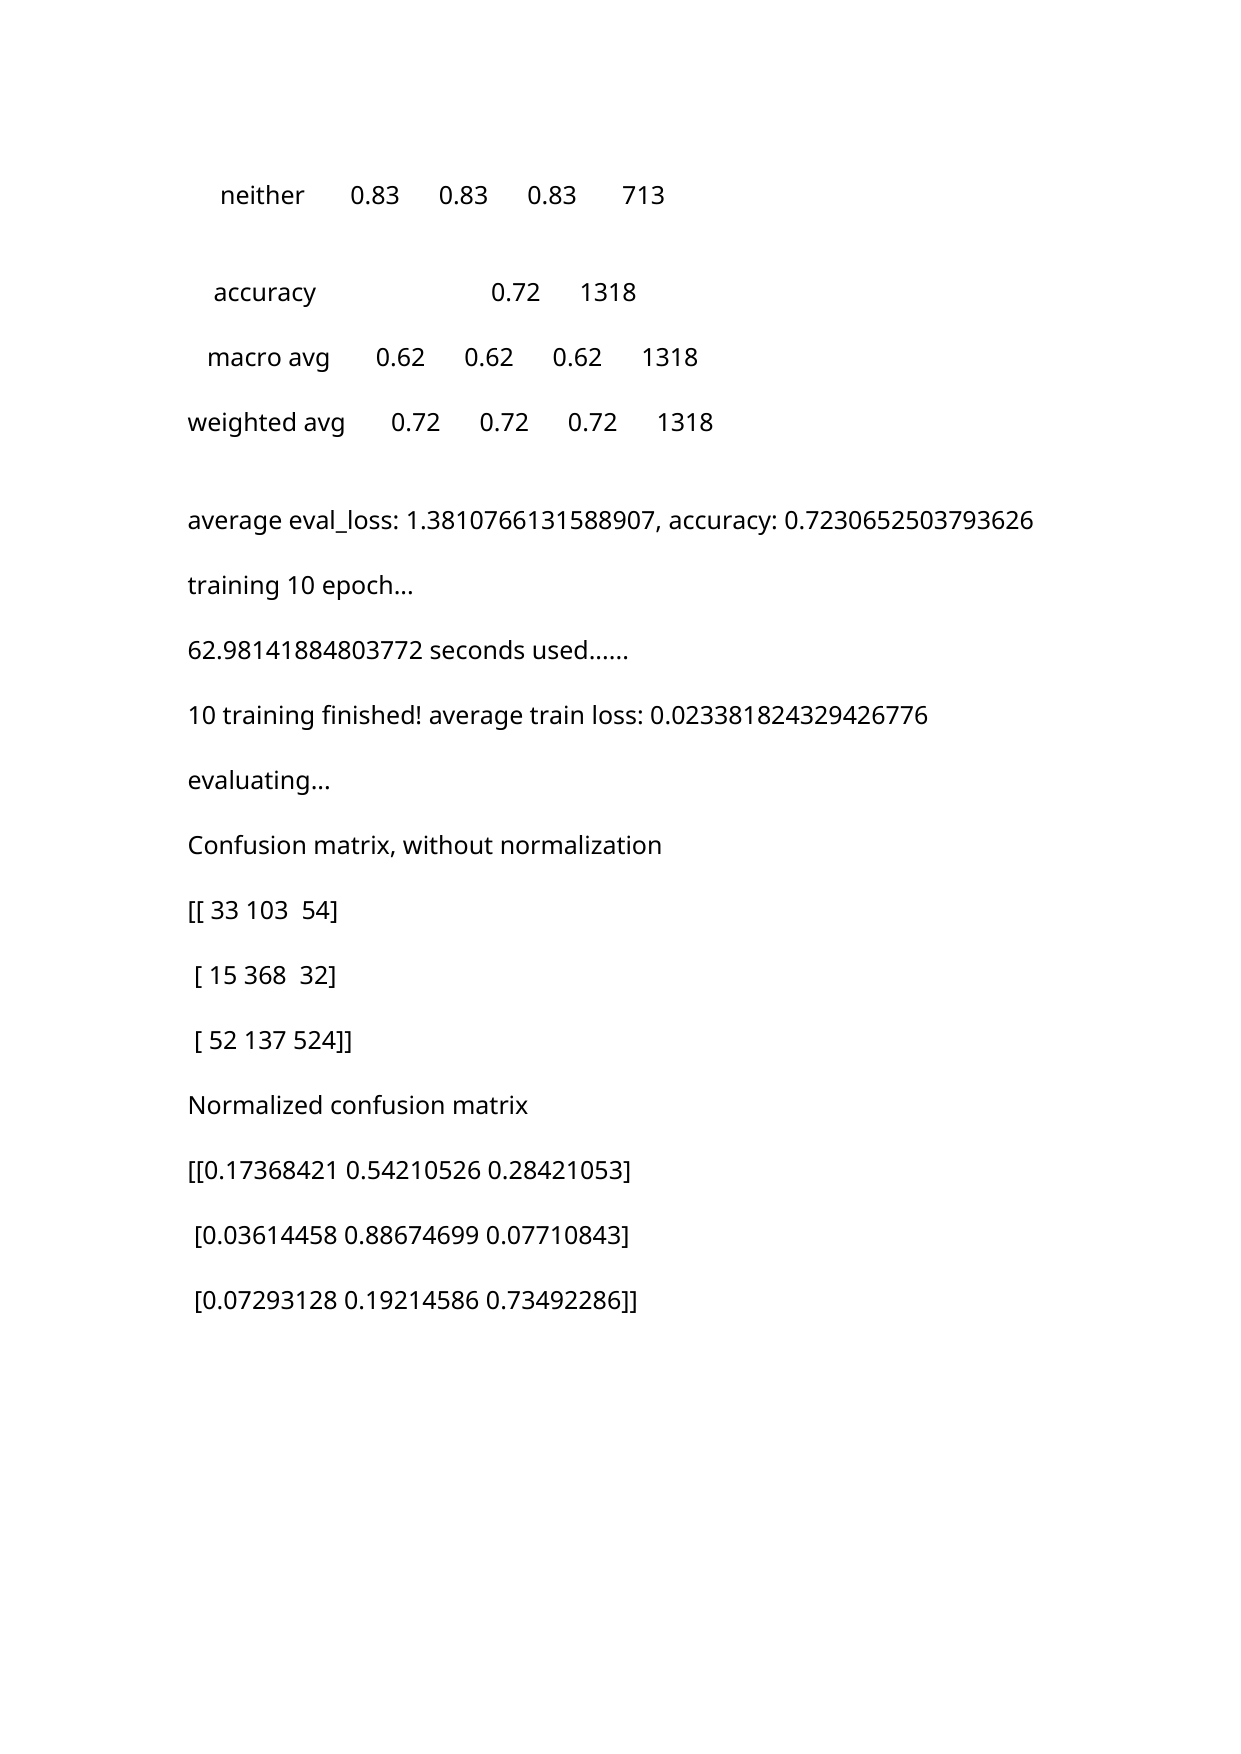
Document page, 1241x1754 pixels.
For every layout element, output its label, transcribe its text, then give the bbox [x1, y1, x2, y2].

text weighted avg 0.72 0.72 0.72 1318 [187, 389, 1053, 454]
text evaluating... [187, 747, 1053, 812]
text accuracy 0.72 1318 [187, 259, 1053, 324]
text macro avg 0.62 0.62 0.62 1318 [187, 324, 1053, 389]
text [[0.17368421 0.54210526 0.28421053] [187, 1137, 1053, 1202]
text [0.03614458 0.88674699 0.07710843] [187, 1202, 1053, 1267]
text [[ 33 103 54] [187, 877, 1053, 942]
text [ 52 137 524]] [187, 1007, 1053, 1072]
text [0.07293128 0.19214586 0.73492286]] [187, 1267, 1053, 1332]
text 62.98141884803772 seconds used...... [187, 617, 1053, 682]
text Confusion matrix, without normalization [187, 812, 1053, 877]
text neither 0.83 0.83 0.83 713 [187, 162, 1053, 227]
text average eval_loss: 1.3810766131588907, accuracy: 0.7230652503793626 [187, 487, 1053, 552]
text training 10 epoch... [187, 552, 1053, 617]
text Normalized confusion matrix [187, 1072, 1053, 1137]
text 10 training finished! average train loss: 0.023381824329426776 [187, 682, 1053, 747]
text [ 15 368 32] [187, 942, 1053, 1007]
